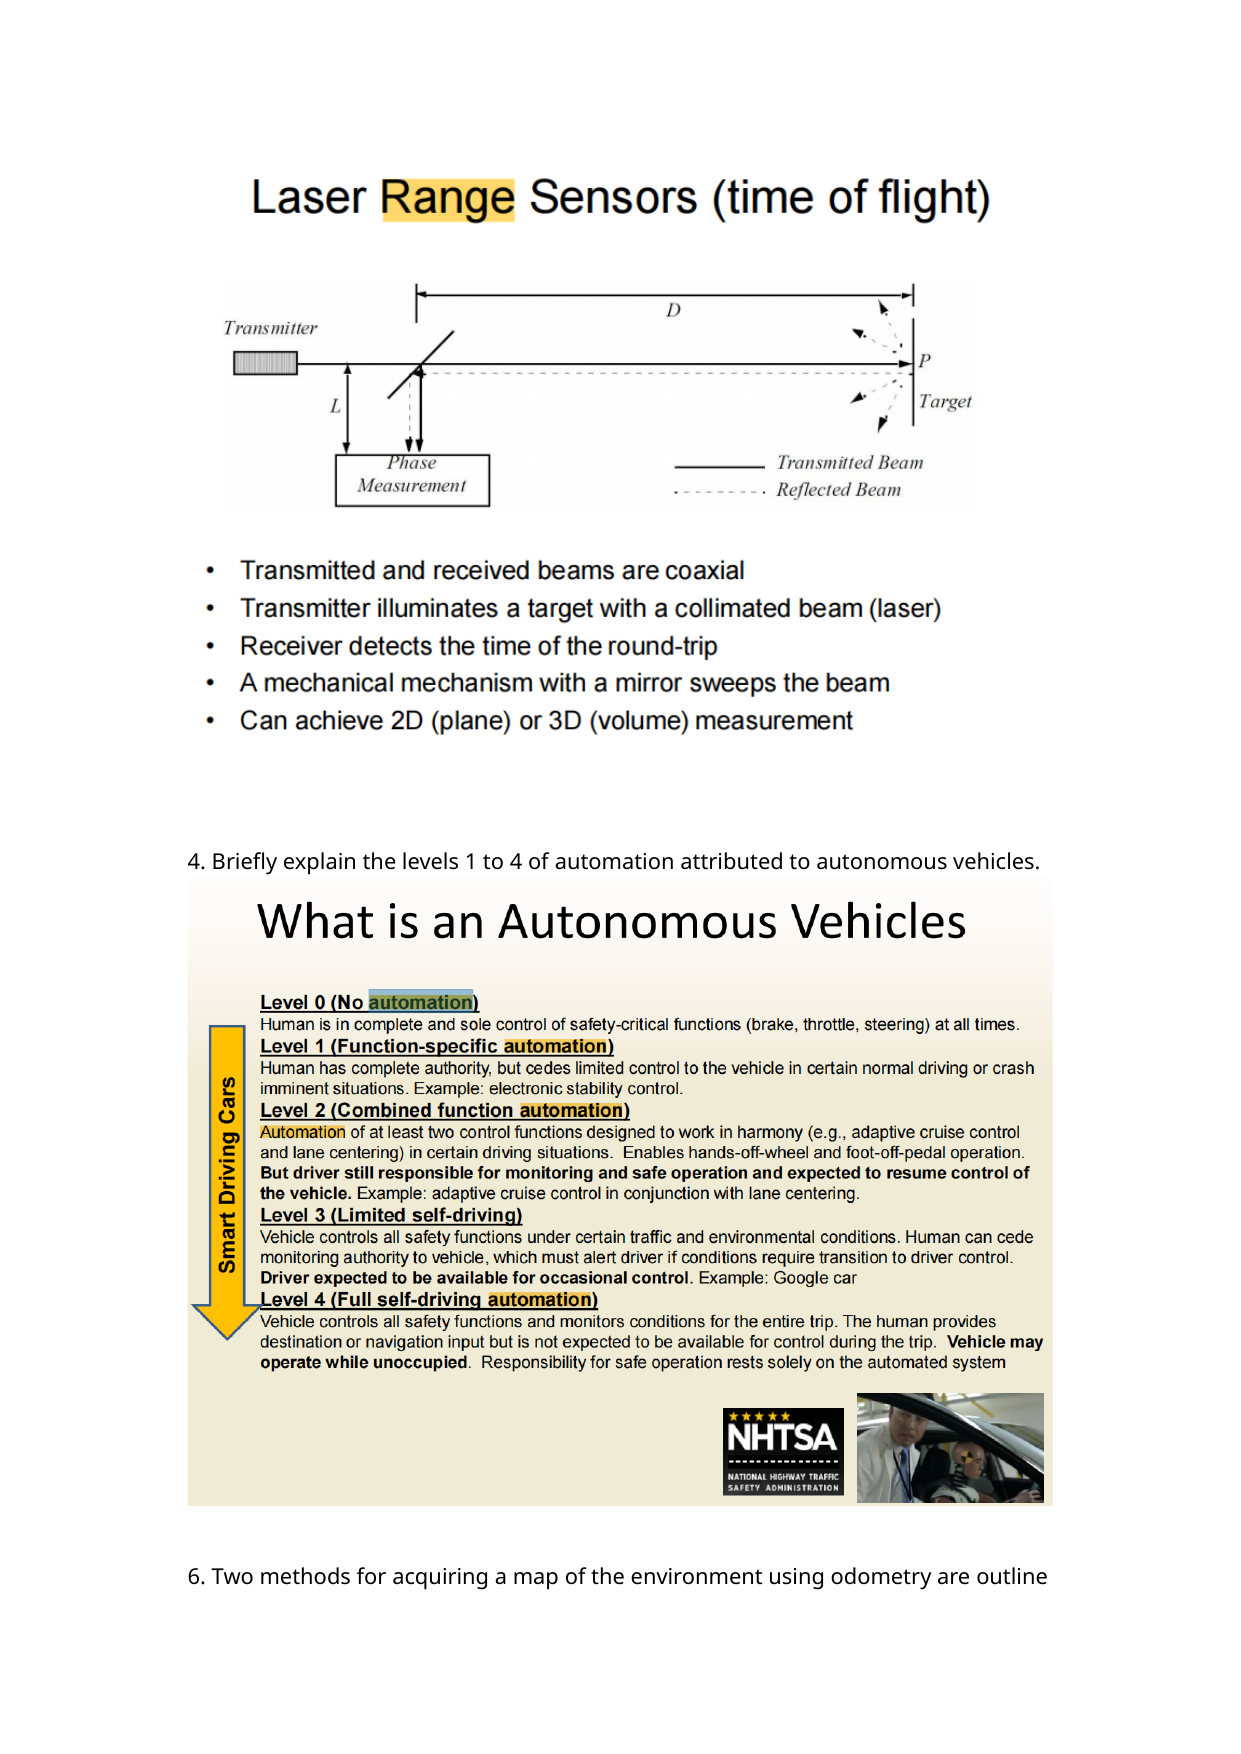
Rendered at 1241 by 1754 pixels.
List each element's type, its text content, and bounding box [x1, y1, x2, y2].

picture [187, 877, 1053, 1506]
text 6. Two methods for acquiring a map of the environment using odometry are outline [187, 1559, 1053, 1592]
text 4. Briefly explain the levels 1 to 4 of automation attributed to autonomous vehicles. [187, 844, 1053, 877]
picture [187, 162, 1053, 779]
